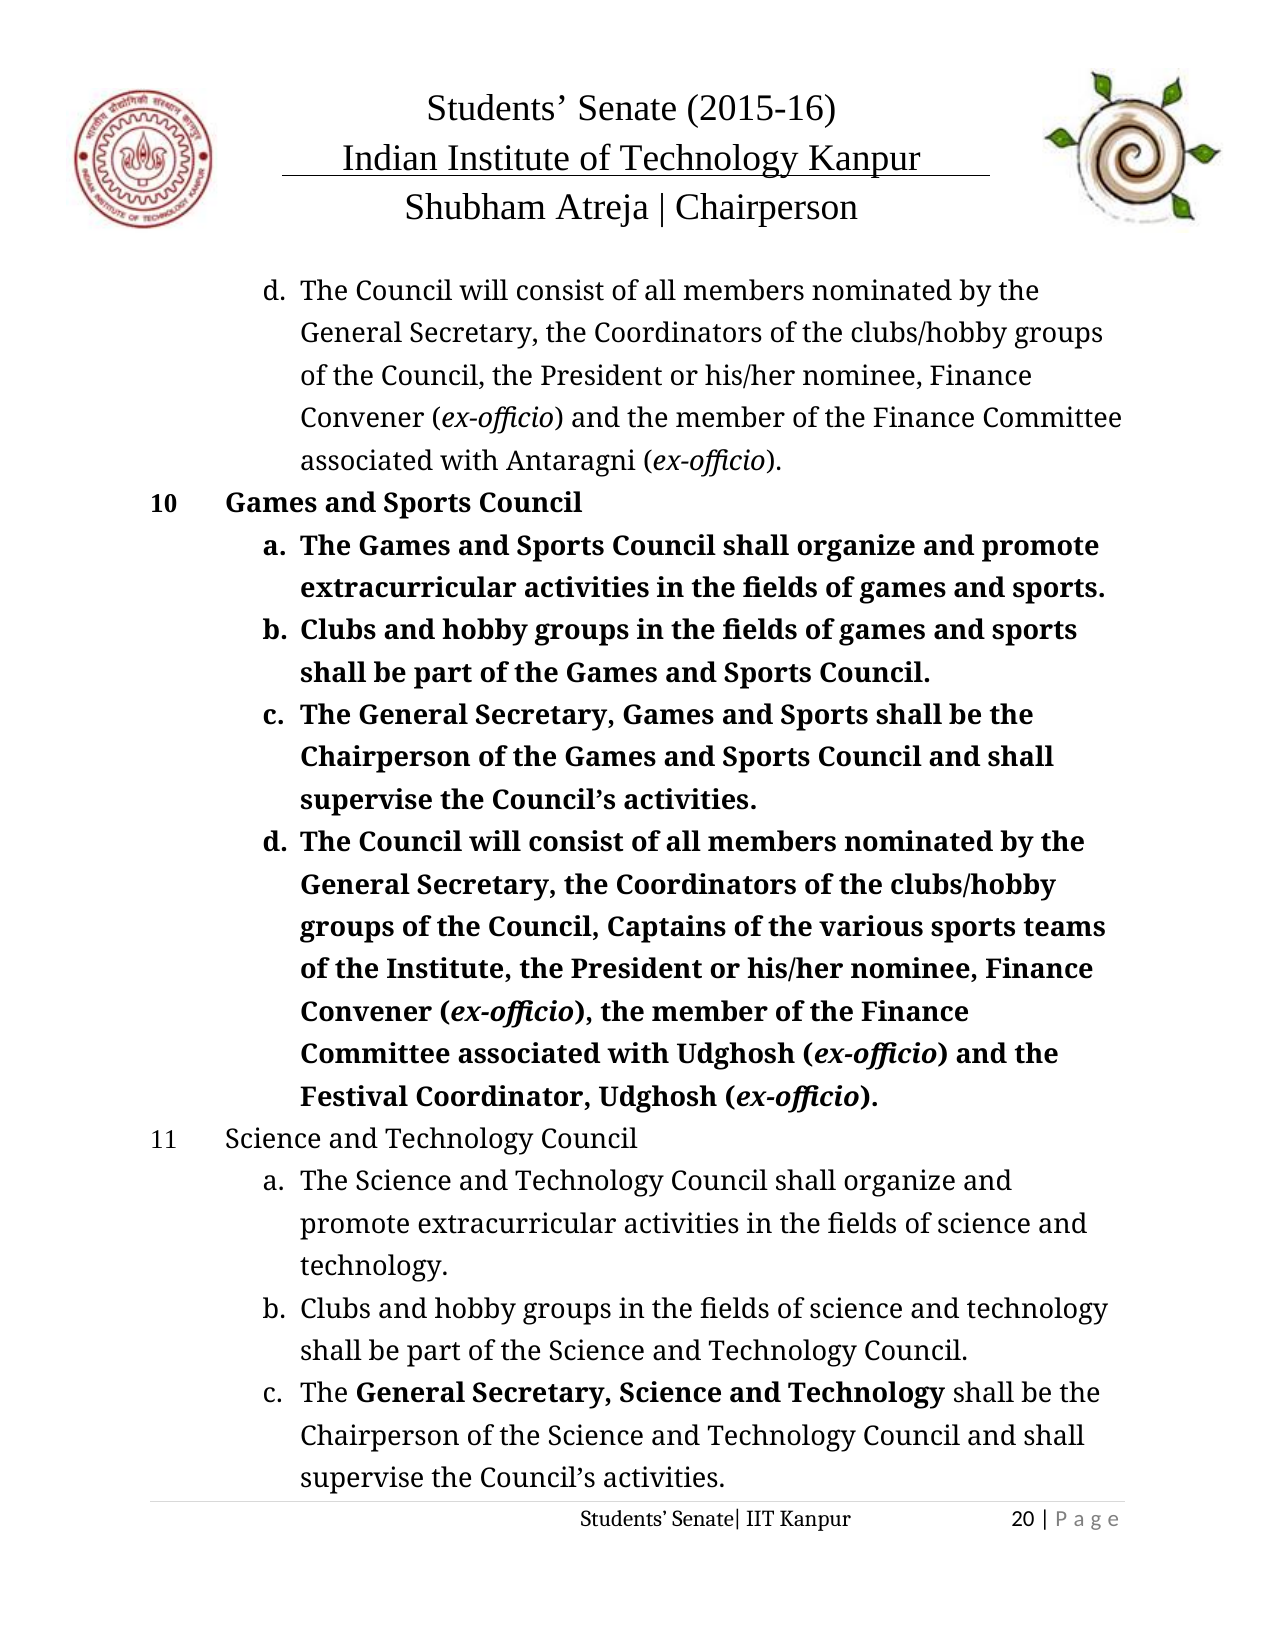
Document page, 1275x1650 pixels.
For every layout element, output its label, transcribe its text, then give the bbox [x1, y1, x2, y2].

list The Council will consist of all members nominated by the General Secretary, the Coordinators of the clubs/hobby groups of the Council, the President or his/her nominee, Finance Convener (ex-officio) and the member of the Finance Committee associated with Antaragni (ex-officio). [262, 272, 1125, 478]
list The General Secretary, Science and Technology shall be the Chairperson of the Science and Technology Council and shall supervise the Council’s activities. [262, 1374, 1125, 1496]
list The General Secretary, Games and Sports shall be the Chairperson of the Games and Sports Council and shall supervise the Council’s activities. [262, 696, 1125, 817]
list Clubs and hobby groups in the fields of games and sports shall be part of the Games and Sports Council. [262, 611, 1125, 690]
list Science and Technology Council [150, 1119, 1125, 1156]
list Clubs and hobby groups in the fields of science and technology shall be part of the Science and Technology Council. [262, 1289, 1125, 1368]
picture [1042, 68, 1224, 233]
list The Council will consist of all members nominated by the General Secretary, the Coordinators of the clubs/hobby groups of the Council, Captains of the various sports teams of the Institute, the President or his/her nominee, Finance Convener (ex-officio), the member of the Finance Committee associated with Udghosh (ex-officio) and the Festival Coordinator, Udghosh (ex-officio). [262, 823, 1125, 1114]
list The Science and Technology Council shall organize and promote extracurricular activities in the fields of science and technology. [262, 1162, 1125, 1283]
picture [66, 88, 218, 233]
list The Games and Sports Council shall organize and promote extracurricular activities in the fields of games and sports. [262, 526, 1125, 605]
list Games and Sports Council [150, 483, 1125, 520]
